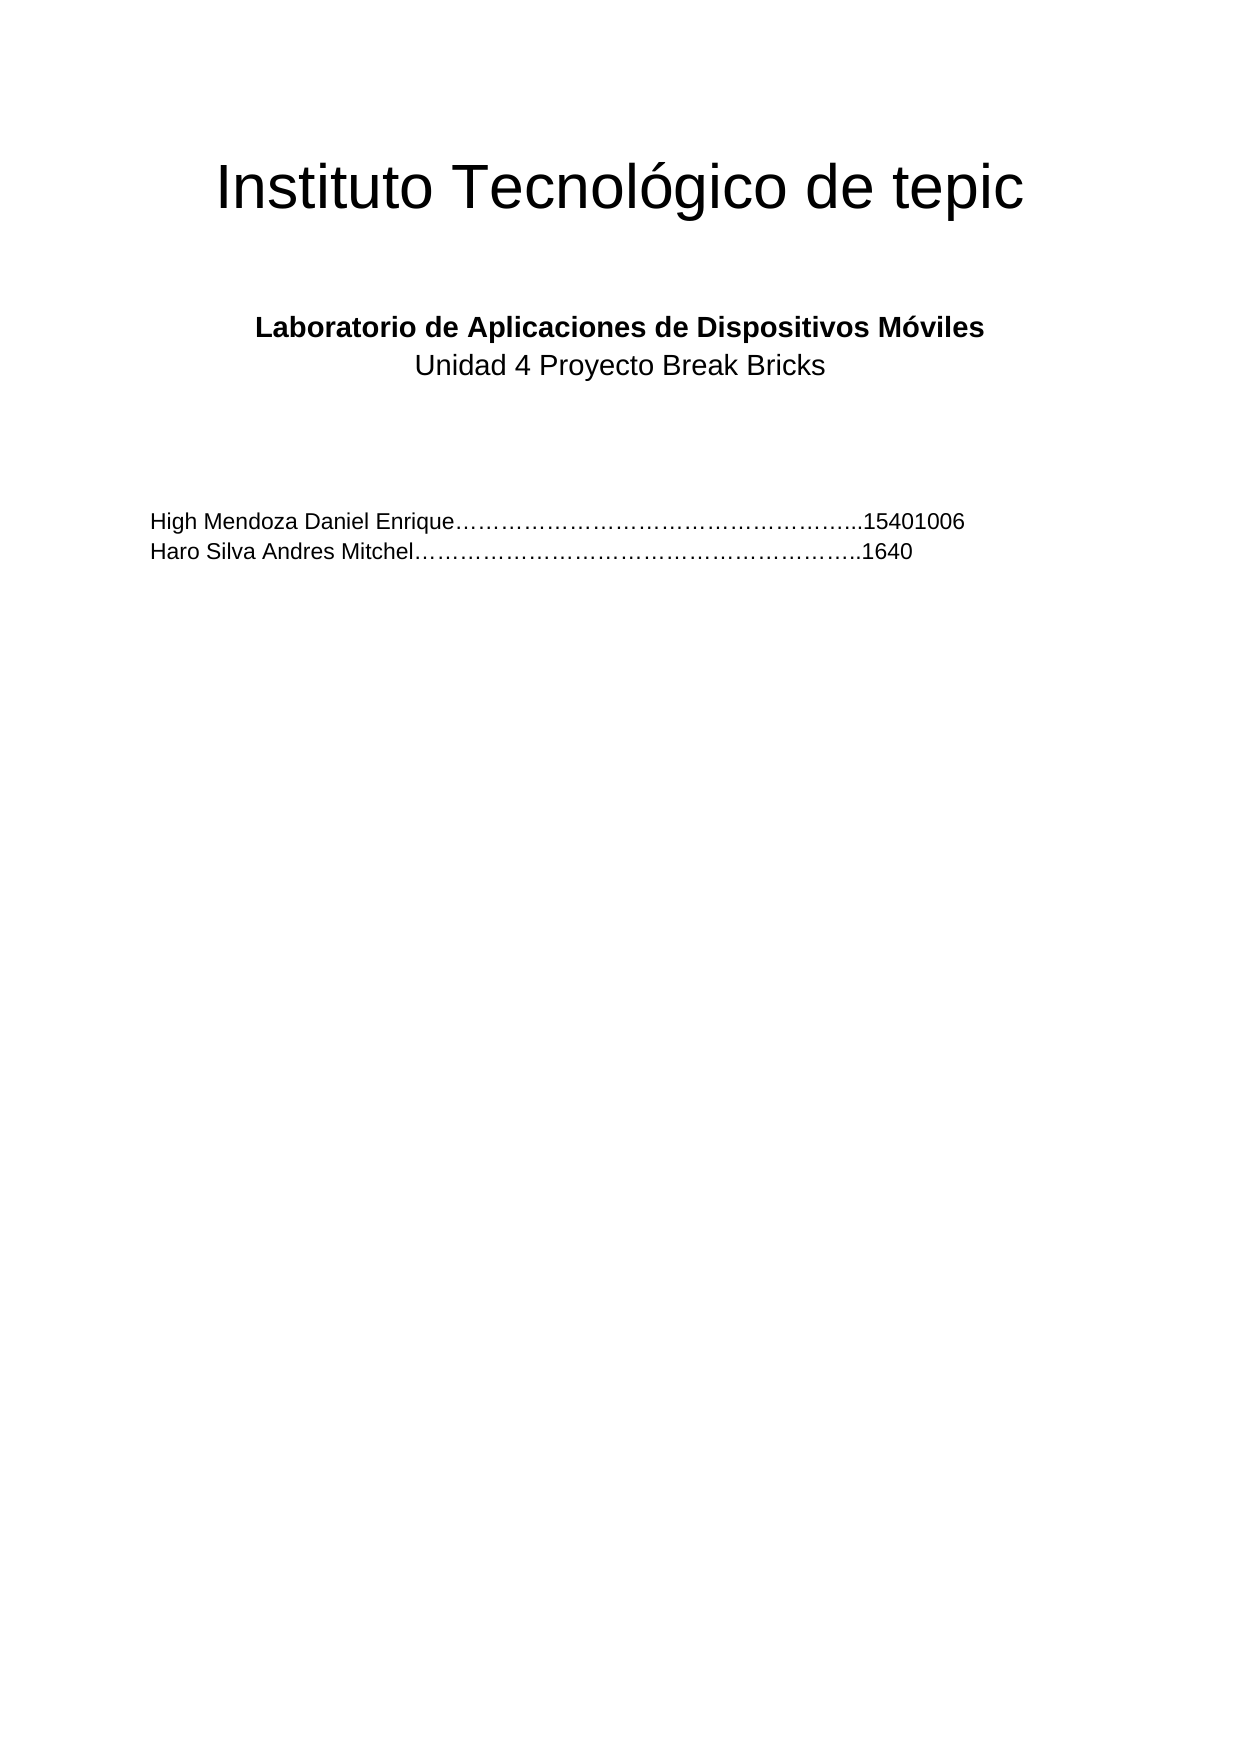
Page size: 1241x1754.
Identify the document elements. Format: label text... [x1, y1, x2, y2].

text Laboratorio de Aplicaciones de Dispositivos Móviles [150, 310, 1090, 343]
text High Mendoza Daniel Enrique……………………………………………...15401006 [150, 508, 1090, 534]
text Unidad 4 Proyecto Break Bricks [150, 348, 1090, 382]
text Haro Silva Andres Mitchel…………………………………………………..1640 [150, 538, 1090, 564]
text Instituto Tecnológico de tepic [150, 150, 1090, 222]
